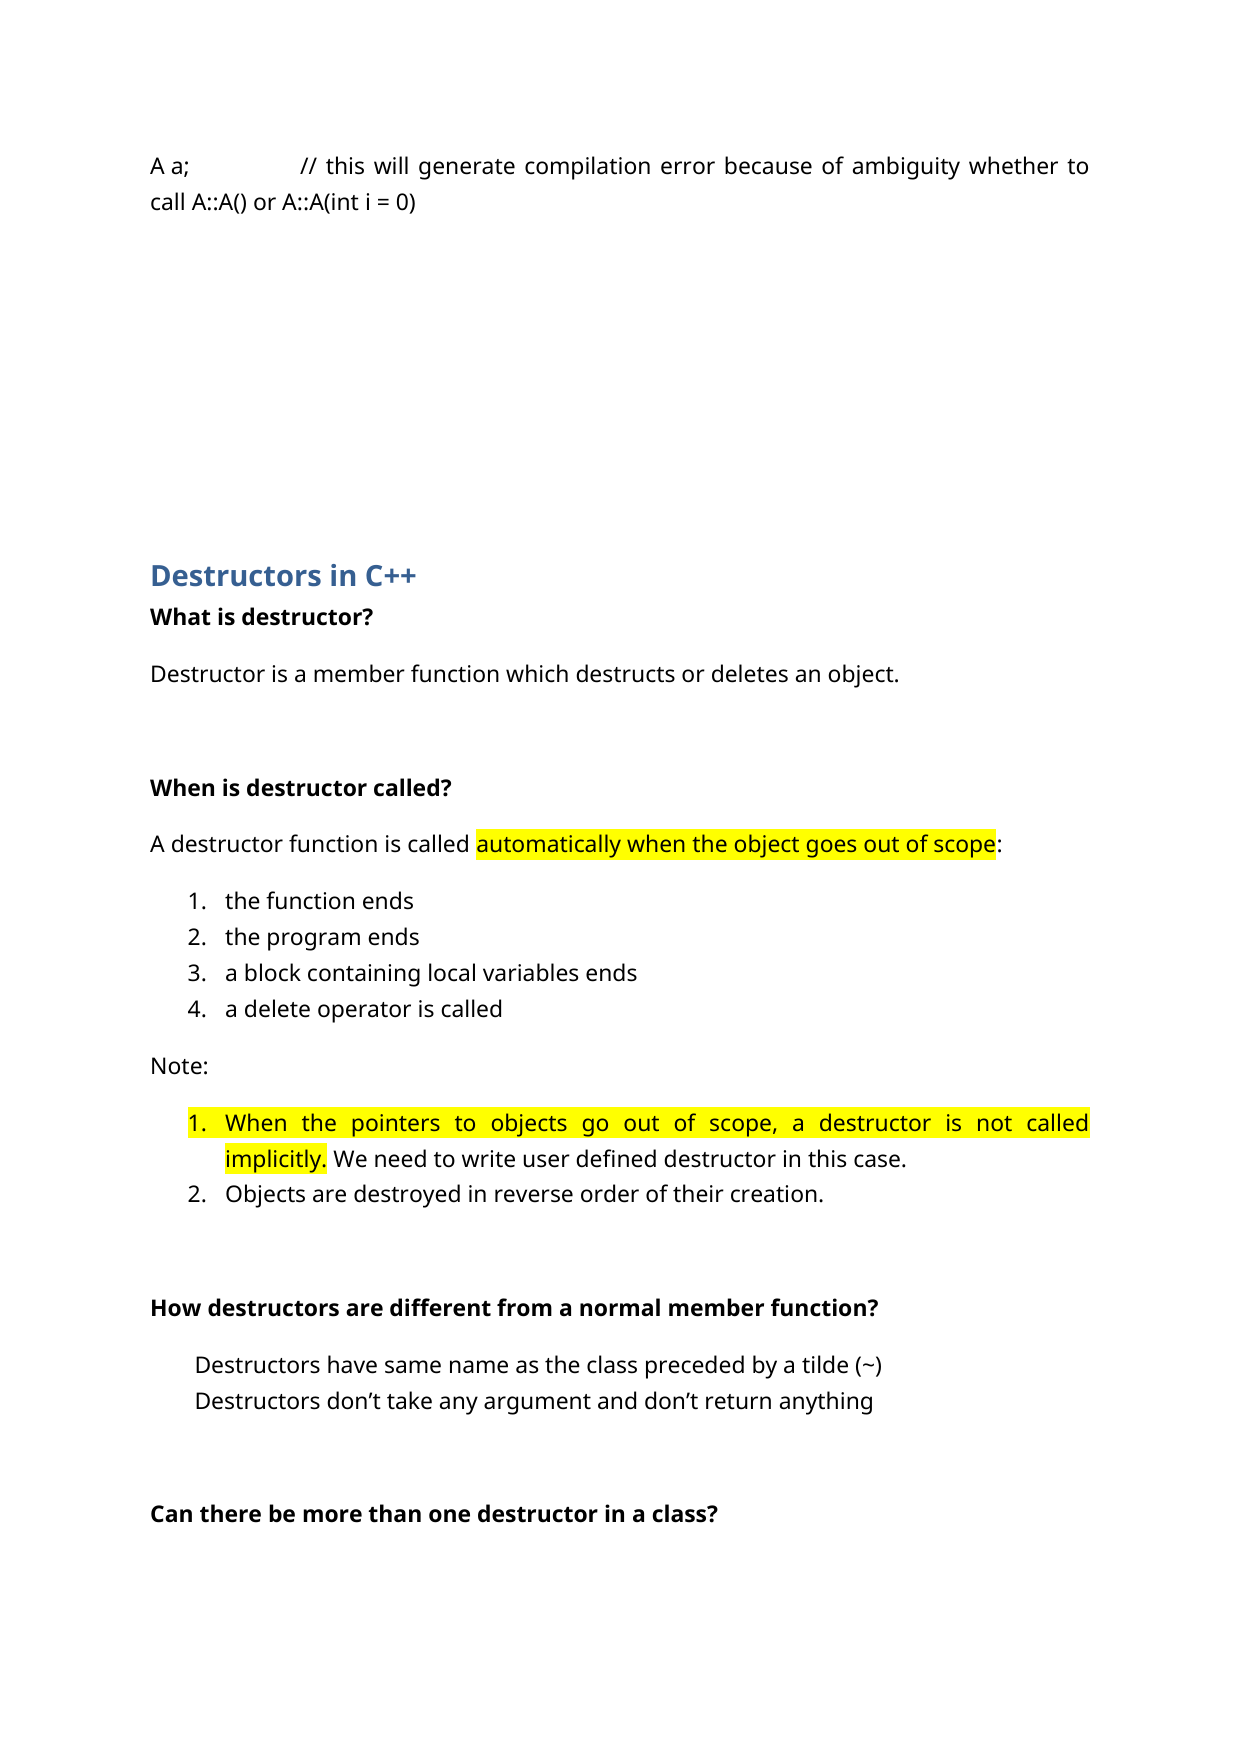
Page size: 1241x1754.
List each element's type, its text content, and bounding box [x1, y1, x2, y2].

text How destructors are different from a normal member function? [150, 1292, 1090, 1323]
list Objects are destroyed in reverse order of their creation. [187, 1178, 1090, 1210]
list a block containing local variables ends [187, 957, 1090, 988]
text Can there be more than one destructor in a class? [150, 1498, 1090, 1529]
text What is destructor? [150, 601, 1090, 633]
text When is destructor called? [150, 772, 1090, 803]
list Destructors have same name as the class preceded by a tilde (~) [194, 1349, 1090, 1380]
text A destructor function is called automatically when the object goes out of scope: [150, 828, 1090, 860]
list Destructors don’t take any argument and don’t return anything [194, 1385, 1090, 1416]
list the program ends [187, 921, 1090, 952]
subtitle Destructors in C++ [150, 556, 1090, 595]
text A a; // this will generate compilation error because of ambiguity whether to call A::A() or A::A(int i = 0) [150, 150, 1090, 217]
list the function ends [187, 885, 1090, 916]
text Note: [150, 1050, 1090, 1081]
list a delete operator is called [187, 993, 1090, 1024]
list When the pointers to objects go out of scope, a destructor is not called implicitly. We need to write user defined destructor in this case. [187, 1107, 1090, 1174]
text Destructor is a member function which destructs or deletes an object. [150, 658, 1090, 689]
